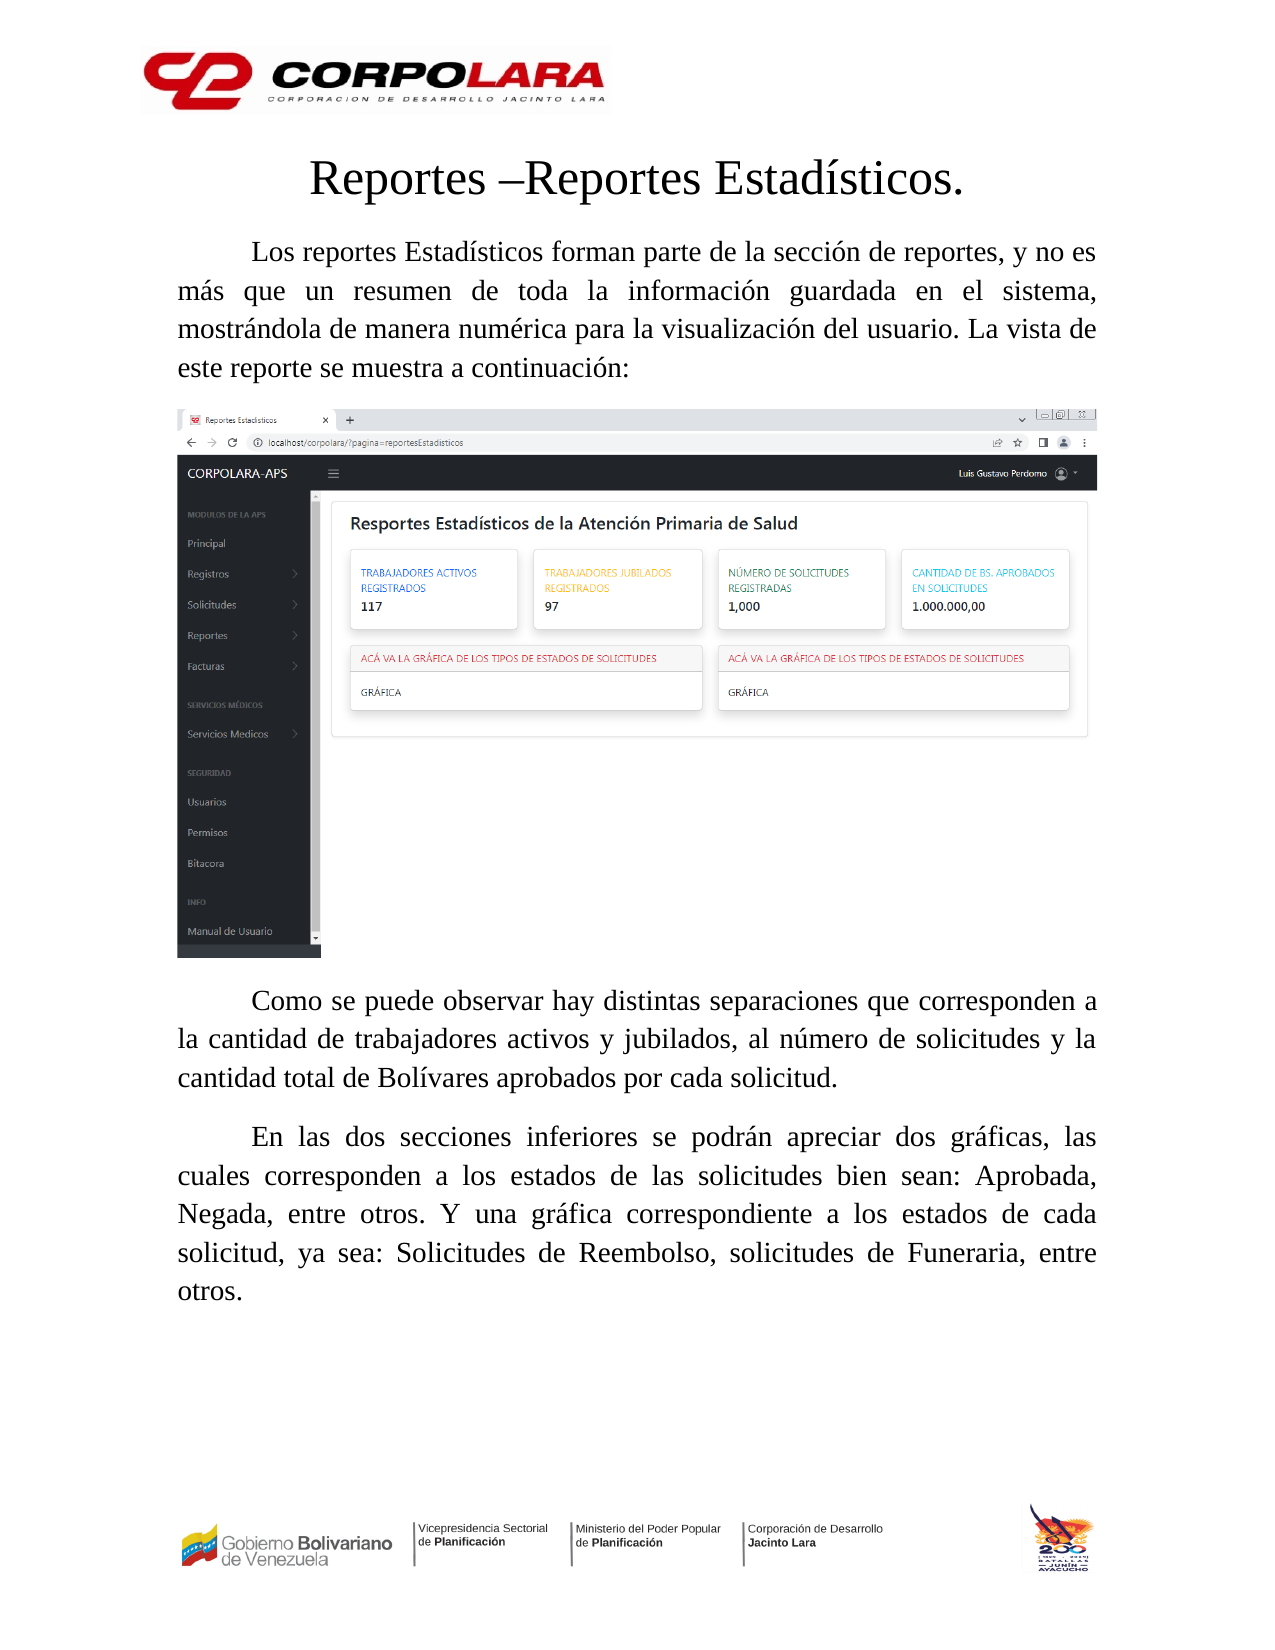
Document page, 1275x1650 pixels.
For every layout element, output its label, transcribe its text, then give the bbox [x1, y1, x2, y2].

text Los reportes Estadísticos forman parte de la sección de reportes, y no es más que un resumen de toda la información guardada en el sistema, mostrándola de manera numérica para la visualización del usuario. La vista de este reporte se muestra a continuación: [177, 234, 1098, 384]
picture [177, 409, 1098, 958]
text Como se puede observar hay distintas separaciones que corresponden a la cantidad de trabajadores activos y jubilados, al número de solicitudes y la cantidad total de Bolívares aprobados por cada solicitud. [177, 983, 1098, 1093]
text Reportes –Reportes Estadísticos. [177, 148, 1098, 205]
picture [140, 46, 612, 115]
text En las dos secciones inferiores se podrán apreciar dos gráficas, las cuales corresponden a los estados de las solicitudes bien sean: Aprobada, Negada, entre otros. Y una gráfica correspondiente a los estados de cada solicitud, ya sea: Solicitudes de Reembolso, solicitudes de Funeraria, entre otros. [177, 1119, 1098, 1307]
picture [177, 1502, 1098, 1577]
